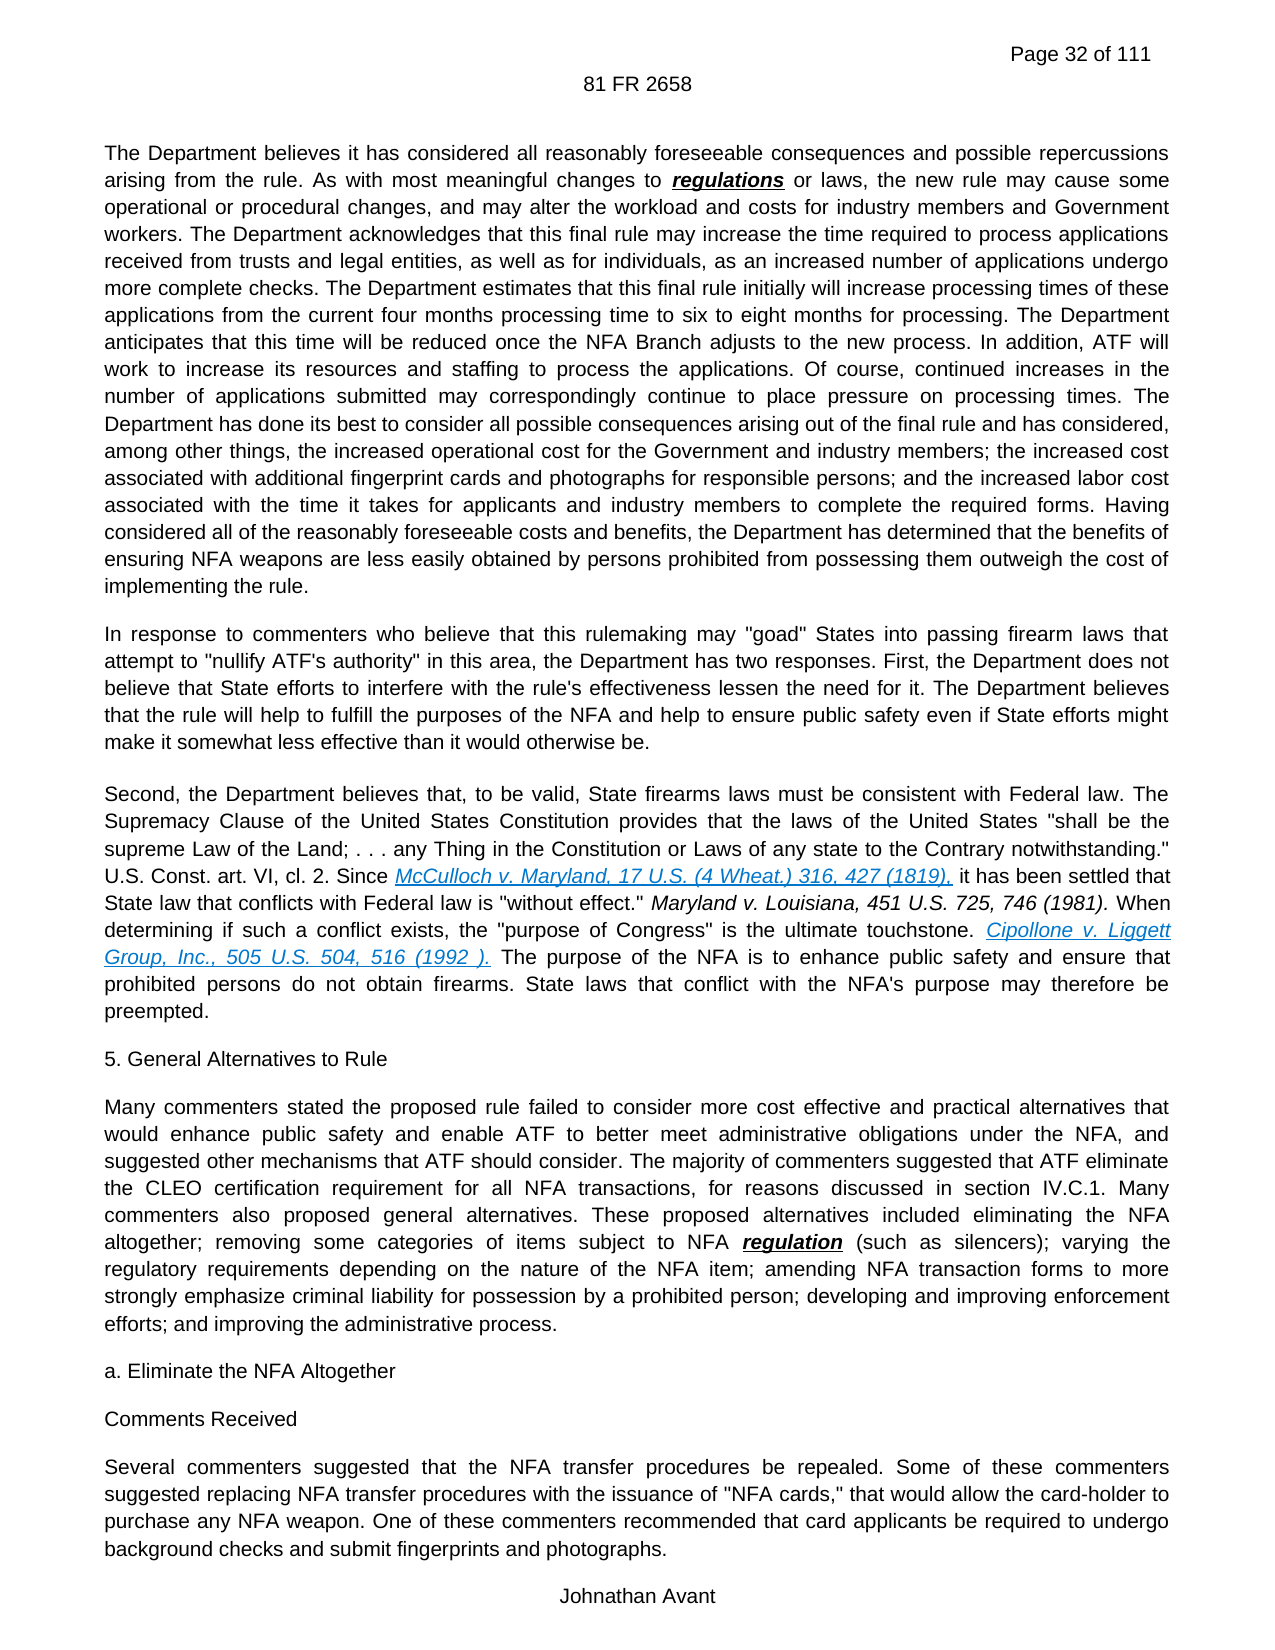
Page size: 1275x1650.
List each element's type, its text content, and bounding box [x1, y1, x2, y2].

text In response to commenters who believe that this rulemaking may "goad" States into passing firearm laws that attempt to "nullify ATF's authority" in this area, the Department has two responses. First, the Department does not believe that State efforts to interfere with the rule's effectiveness lessen the need for it. The Department believes that the rule will help to fulfill the purposes of the NFA and help to ensure public safety even if State efforts might make it somewhat less effective than it would otherwise be. [104, 619, 1171, 754]
text a. Eliminate the NFA Altogether [104, 1356, 1171, 1383]
text The Department believes it has considered all reasonably foreseeable consequences and possible repercussions arising from the rule. As with most meaningful changes to regulations or laws, the new rule may cause some operational or procedural changes, and may alter the workload and costs for industry members and Government workers. The Department acknowledges that this final rule may increase the time required to process applications received from trusts and legal entities, as well as for individuals, as an increased number of applications undergo more complete checks. The Department estimates that this final rule initially will increase processing times of these applications from the current four months processing time to six to eight months for processing. The Department anticipates that this time will be reduced once the NFA Branch adjusts to the new process. In addition, ATF will work to increase its resources and staffing to process the applications. Of course, continued increases in the number of applications submitted may correspondingly continue to place pressure on processing times. The Department has done its best to consider all possible consequences arising out of the final rule and has considered, among other things, the increased operational cost for the Government and industry members; the increased cost associated with additional fingerprint cards and photographs for responsible persons; and the increased labor cost associated with the time it takes for applicants and industry members to complete the required forms. Having considered all of the reasonably foreseeable costs and benefits, the Department has determined that the benefits of ensuring NFA weapons are less easily obtained by persons prohibited from possessing them outweigh the cost of implementing the rule. [104, 137, 1171, 598]
text Comments Received [104, 1404, 1171, 1431]
text Many commenters stated the proposed rule failed to consider more cost effective and practical alternatives that would enhance public safety and enable ATF to better meet administrative obligations under the NFA, and suggested other mechanisms that ATF should consider. The majority of commenters suggested that ATF eliminate the CLEO certification requirement for all NFA transactions, for reasons discussed in section IV.C.1. Many commenters also proposed general alternatives. These proposed alternatives included eliminating the NFA altogether; removing some categories of items subject to NFA regulation (such as silencers); varying the regulatory requirements depending on the nature of the NFA item; amending NFA transaction forms to more strongly emphasize criminal liability for possession by a prohibited person; developing and improving enforcement efforts; and improving the administrative process. [104, 1092, 1171, 1335]
text Second, the Department believes that, to be valid, State firearms laws must be consistent with Federal law. The Supremacy Clause of the United States Constitution provides that the laws of the United States "shall be the supreme Law of the Land; . . . any Thing in the Constitution or Laws of any state to the Contrary notwithstanding." U.S. Const. art. VI, cl. 2. Since McCulloch v. Maryland, 17 U.S. (4 Wheat.) 316, 427 (1819), it has been settled that State law that conflicts with Federal law is "without effect." Maryland v. Louisiana, 451 U.S. 725, 746 (1981). When determining if such a conflict exists, the "purpose of Congress" is the ultimate touchstone. Cipollone v. Liggett Group, Inc., 505 U.S. 504, 516 (1992 ). The purpose of the NFA is to enhance public safety and ensure that prohibited persons do not obtain firearms. State laws that conflict with the NFA's purpose may therefore be preempted. [104, 779, 1171, 1023]
text 5. General Alternatives to Rule [104, 1044, 1171, 1071]
text Several commenters suggested that the NFA transfer procedures be repealed. Some of these commenters suggested replacing NFA transfer procedures with the issuance of "NFA cards," that would allow the card-holder to purchase any NFA weapon. One of these commenters recommended that card applicants be required to undergo background checks and submit fingerprints and photographs. [104, 1452, 1171, 1560]
